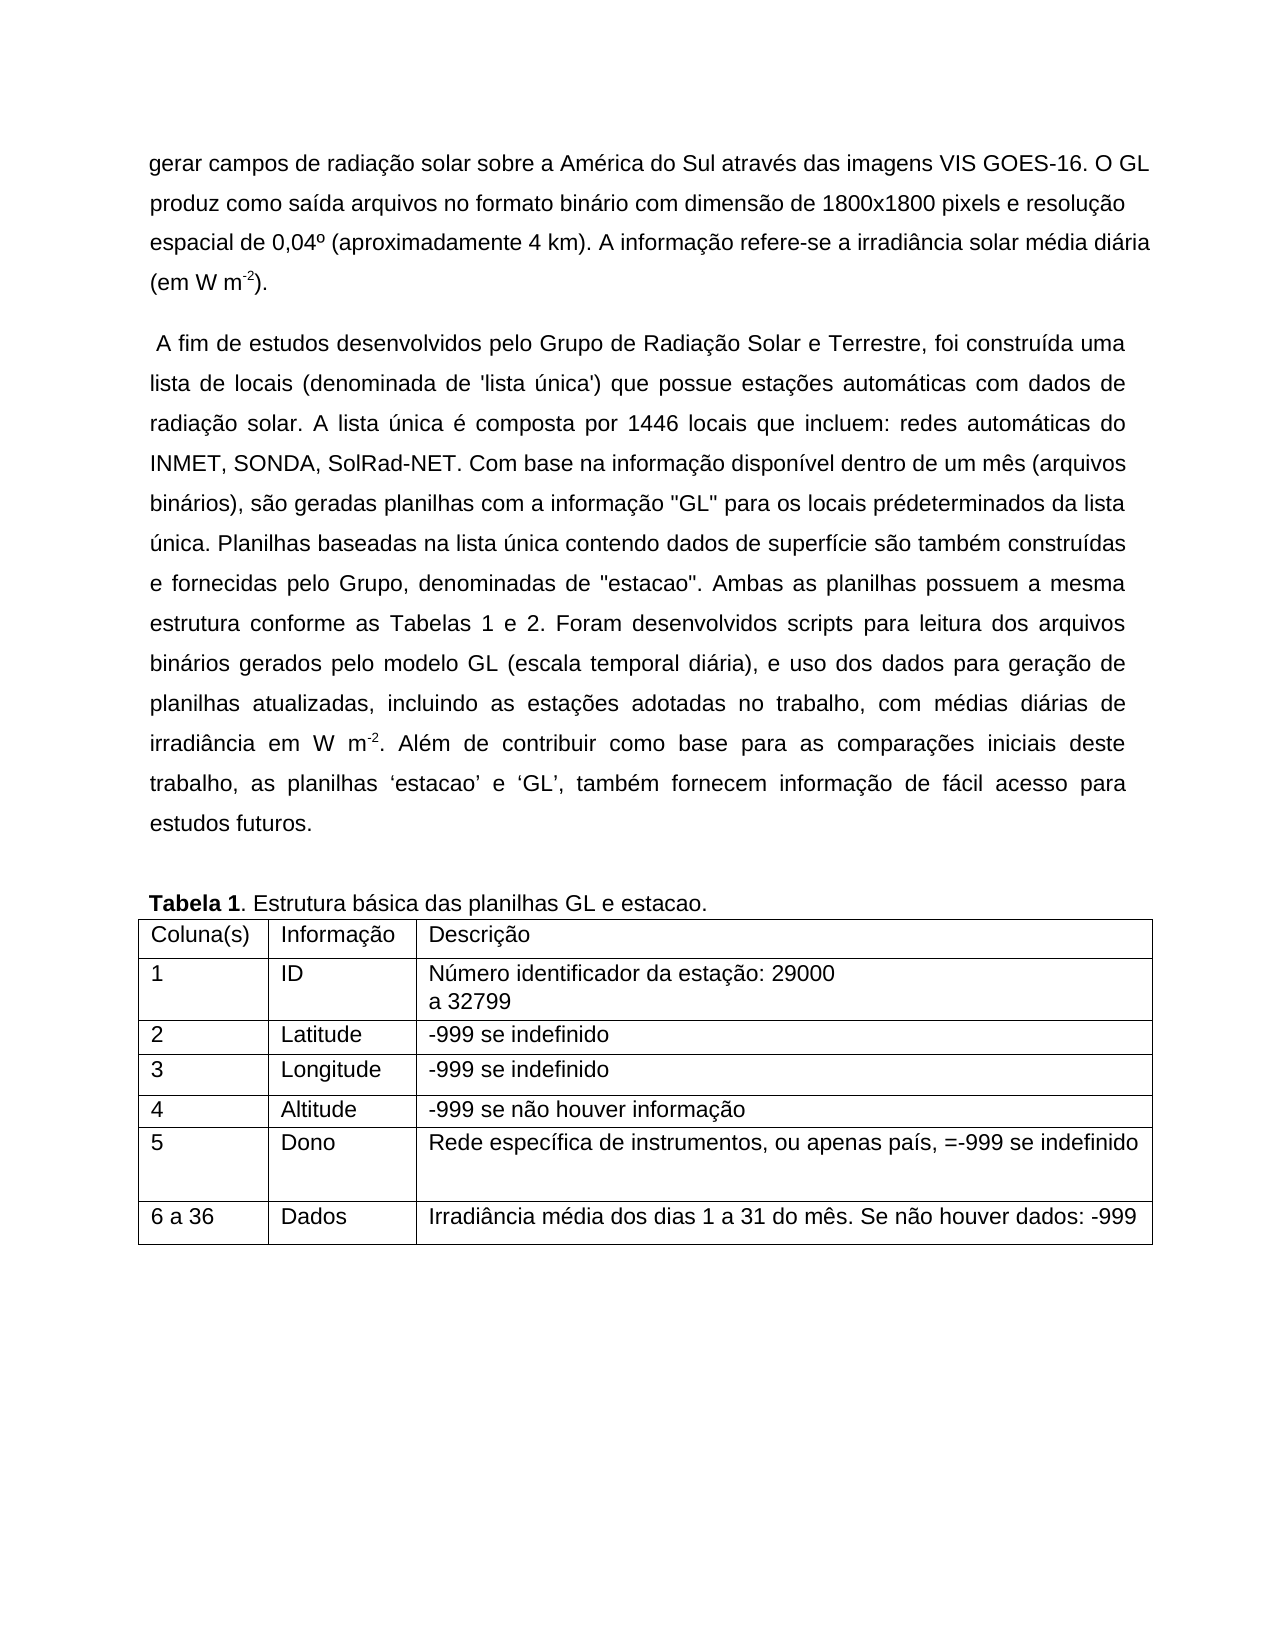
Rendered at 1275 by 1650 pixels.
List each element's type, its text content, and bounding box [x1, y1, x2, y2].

table_cell -999 se não houver informação [417, 1096, 1152, 1127]
text gerar campos de radiação solar sobre a América do Sul através das imagens VIS GOES-16. O GL produz como saída arquivos no formato binário com dimensão de 1800x1800 pixels e resolução espacial de 0,04º (aproximadamente 4 km). A informação refere-se a irradiância solar média diária (em W m-2). [148, 150, 1160, 295]
table_cell Dados [269, 1202, 416, 1244]
table_cell ID [269, 959, 416, 1019]
table_cell 4 [139, 1096, 268, 1127]
table_cell 2 [139, 1021, 268, 1054]
table_cell Dono [269, 1128, 416, 1201]
table_cell Altitude [269, 1096, 416, 1127]
table_cell 1 [139, 959, 268, 1019]
table_header Descrição [417, 920, 1152, 958]
table_cell -999 se indefinido [417, 1021, 1152, 1054]
table_cell Número identificador da estação: 29000 a 32799 [417, 959, 1152, 1019]
table_cell 6 a 36 [139, 1202, 268, 1244]
table_cell Irradiância média dos dias 1 a 31 do mês. Se não houver dados: -999 [417, 1202, 1152, 1244]
table_cell 3 [139, 1055, 268, 1094]
text A fim de estudos desenvolvidos pelo Grupo de Radiação Solar e Terrestre, foi construída uma lista de locais (denominada de 'lista única') que possue estações automáticas com dados de radiação solar. A lista única é composta por 1446 locais que incluem: redes automáticas do INMET, SONDA, SolRad-NET. Com base na informação disponível dentro de um mês (arquivos binários), são geradas planilhas com a informação "GL" para os locais prédeterminados da lista única. Planilhas baseadas na lista única contendo dados de superfície são também construídas e fornecidas pelo Grupo, denominadas de "estacao". Ambas as planilhas possuem a mesma estrutura conforme as Tabelas 1 e 2. Foram desenvolvidos scripts para leitura dos arquivos binários gerados pelo modelo GL (escala temporal diária), e uso dos dados para geração de planilhas atualizadas, incluindo as estações adotadas no trabalho, com médias diárias de irradiância em W m-2. Além de contribuir como base para as comparações iniciais deste trabalho, as planilhas ‘estacao’ e ‘GL’, também fornecem informação de fácil acesso para estudos futuros. [148, 330, 1126, 837]
text Tabela 1. Estrutura básica das planilhas GL e estacao. [148, 890, 1126, 917]
table_cell Latitude [269, 1021, 416, 1054]
table_header Informação [269, 920, 416, 958]
table_cell -999 se indefinido [417, 1055, 1152, 1094]
table_cell Rede específica de instrumentos, ou apenas país, =-999 se indefinido [417, 1128, 1152, 1201]
table_cell Longitude [269, 1055, 416, 1094]
table_cell 5 [139, 1128, 268, 1201]
table_header Coluna(s) [139, 920, 268, 958]
